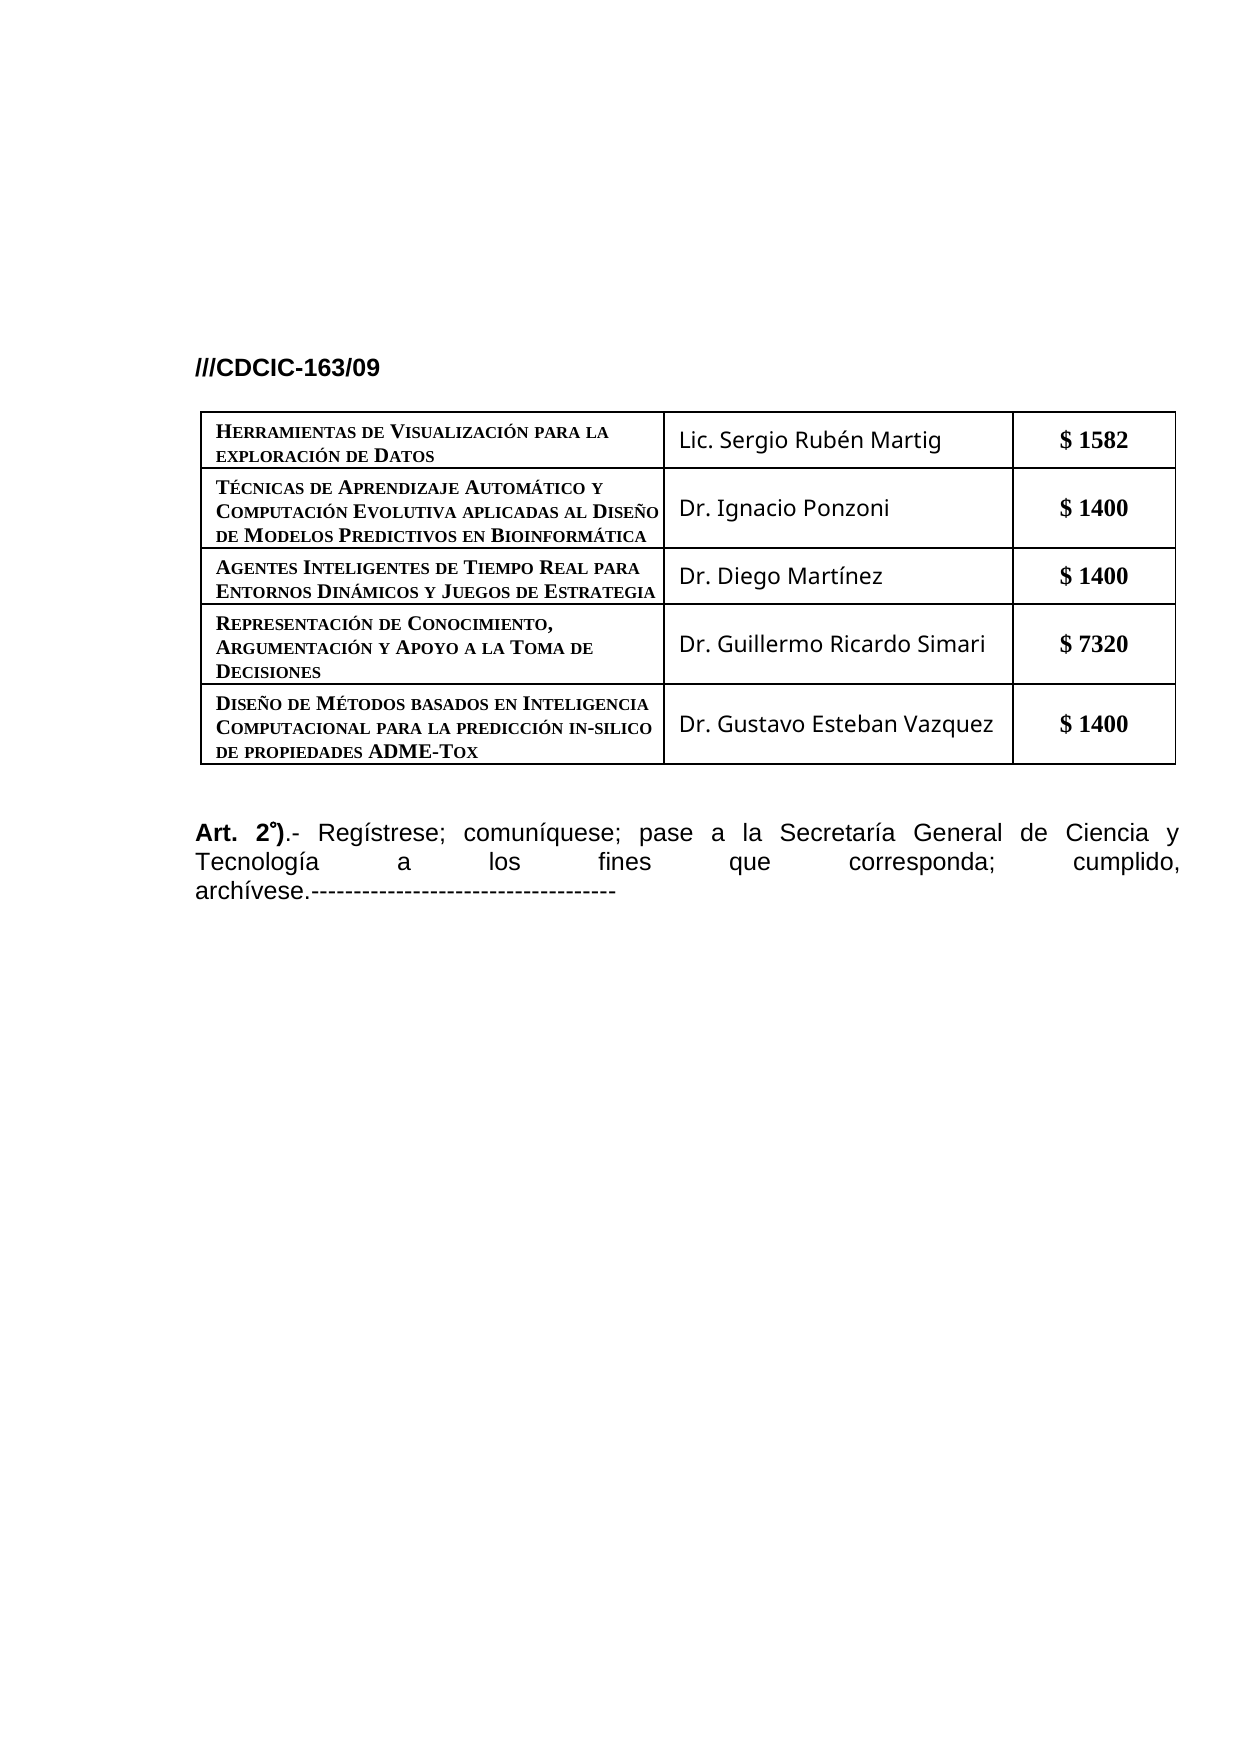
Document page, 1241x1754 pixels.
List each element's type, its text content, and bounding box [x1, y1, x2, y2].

table_cell $ 7320 [1014, 605, 1175, 683]
table_header Herramientas de Visualización para la exploración de Datos [202, 413, 663, 467]
table_header Lic. Sergio Rubén Martig [665, 413, 1012, 467]
table_cell $ 1400 [1014, 549, 1175, 603]
table_cell $ 1400 [1014, 469, 1175, 547]
table_cell Dr. Guillermo Ricardo Simari [665, 605, 1012, 683]
table_cell Agentes Inteligentes de Tiempo Real para Entornos Dinámicos y Juegos de Estrategia [202, 549, 663, 603]
table_cell Dr. Ignacio Ponzoni [665, 469, 1012, 547]
table_cell Técnicas de Aprendizaje Automático y Computación Evolutiva aplicadas al Diseño de Modelos Predictivos en Bioinformática [202, 469, 663, 547]
table_cell Representación de Conocimiento, Argumentación y Apoyo a la Toma de Decisiones [202, 605, 663, 683]
table_cell Diseño de Métodos basados en Inteligencia Computacional para la predicción in-silico de propiedades ADME-Tox [202, 685, 663, 763]
table_cell $ 1400 [1014, 685, 1175, 763]
text Art. 2).- Regístrese; comuníquese; pase a la Secretaría General de Ciencia y Tecnología a los fines que corresponda; cumplido, archívese.------------------------------------ [195, 818, 1181, 905]
table_cell Dr. Diego Martínez [665, 549, 1012, 603]
table_cell Dr. Gustavo Esteban Vazquez [665, 685, 1012, 763]
table_header $ 1582 [1014, 413, 1175, 467]
subtitle ///CDCIC-163/09 [195, 353, 1181, 382]
